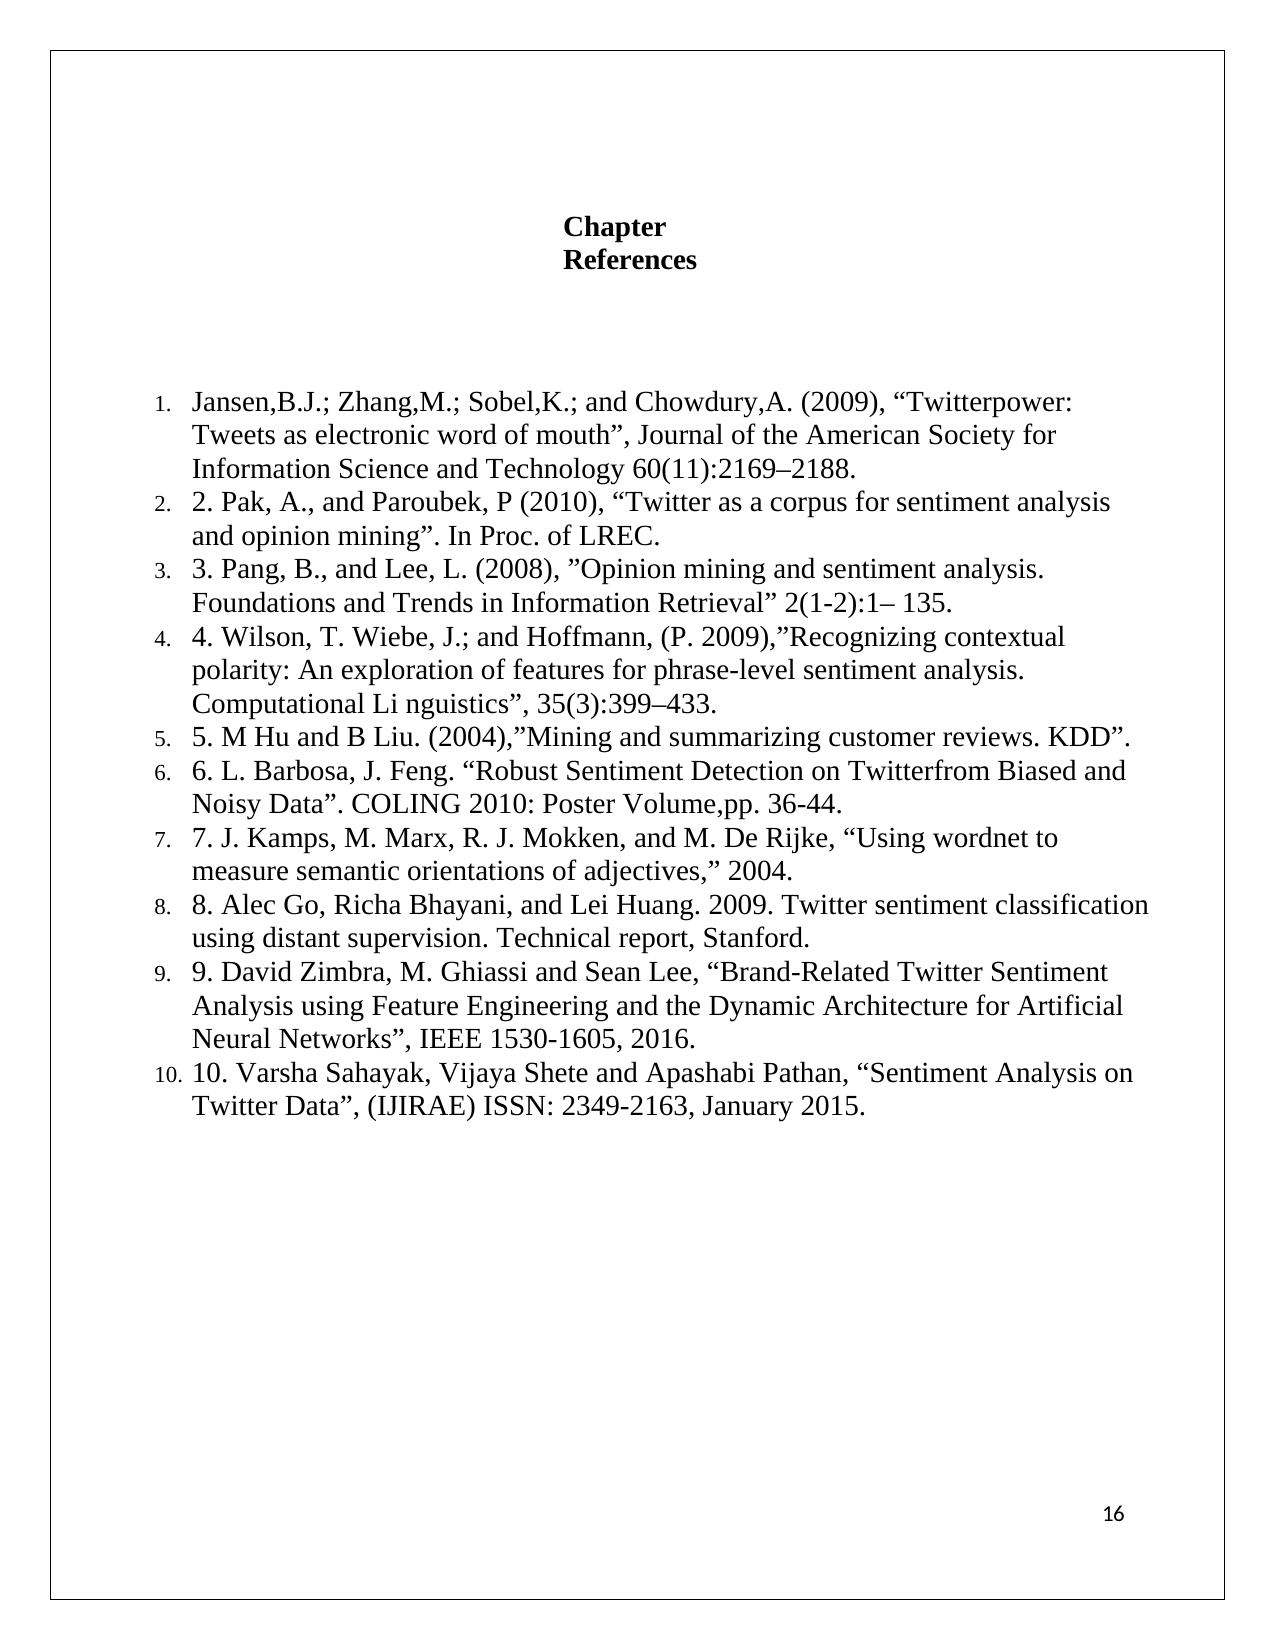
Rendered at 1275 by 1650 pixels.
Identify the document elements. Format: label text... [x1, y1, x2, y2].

list 10. Varsha Sahayak, Vijaya Shete and Apashabi Pathan, “Sentiment Analysis on Twitter Data”, (IJIRAE) ISSN: 2349-2163, January 2015. [154, 1055, 1156, 1122]
list 7. J. Kamps, M. Marx, R. J. Mokken, and M. De Rijke, “Using wordnet to measure semantic orientations of adjectives,” 2004. [154, 820, 1156, 887]
list 8. Alec Go, Richa Bhayani, and Lei Huang. 2009. Twitter sentiment classification using distant supervision. Technical report, Stanford. [154, 887, 1156, 954]
subtitle Chapter References [563, 209, 786, 276]
list 3. Pang, B., and Lee, L. (2008), ”Opinion mining and sentiment analysis. Foundations and Trends in Information Retrieval” 2(1-2):1– 135. [154, 552, 1156, 619]
list 5. M Hu and B Liu. (2004),”Mining and summarizing customer reviews. KDD”. [154, 719, 1156, 753]
list 2. Pak, A., and Paroubek, P (2010), “Twitter as a corpus for sentiment analysis and opinion mining”. In Proc. of LREC. [154, 484, 1156, 552]
list 9. David Zimbra, M. Ghiassi and Sean Lee, “Brand-Related Twitter Sentiment Analysis using Feature Engineering and the Dynamic Architecture for Artificial Neural Networks”, IEEE 1530-1605, 2016. [154, 954, 1156, 1055]
list 4. Wilson, T. Wiebe, J.; and Hoffmann, (P. 2009),”Recognizing contextual polarity: An exploration of features for phrase-level sentiment analysis. Computational Li nguistics”, 35(3):399–433. [154, 619, 1156, 719]
list 6. L. Barbosa, J. Feng. “Robust Sentiment Detection on Twitterfrom Biased and Noisy Data”. COLING 2010: Poster Volume,pp. 36-44. [154, 753, 1156, 820]
list Jansen,B.J.; Zhang,M.; Sobel,K.; and Chowdury,A. (2009), “Twitterpower: Tweets as electronic word of mouth”, Journal of the American Society for Information Science and Technology 60(11):2169–2188. [154, 384, 1156, 484]
